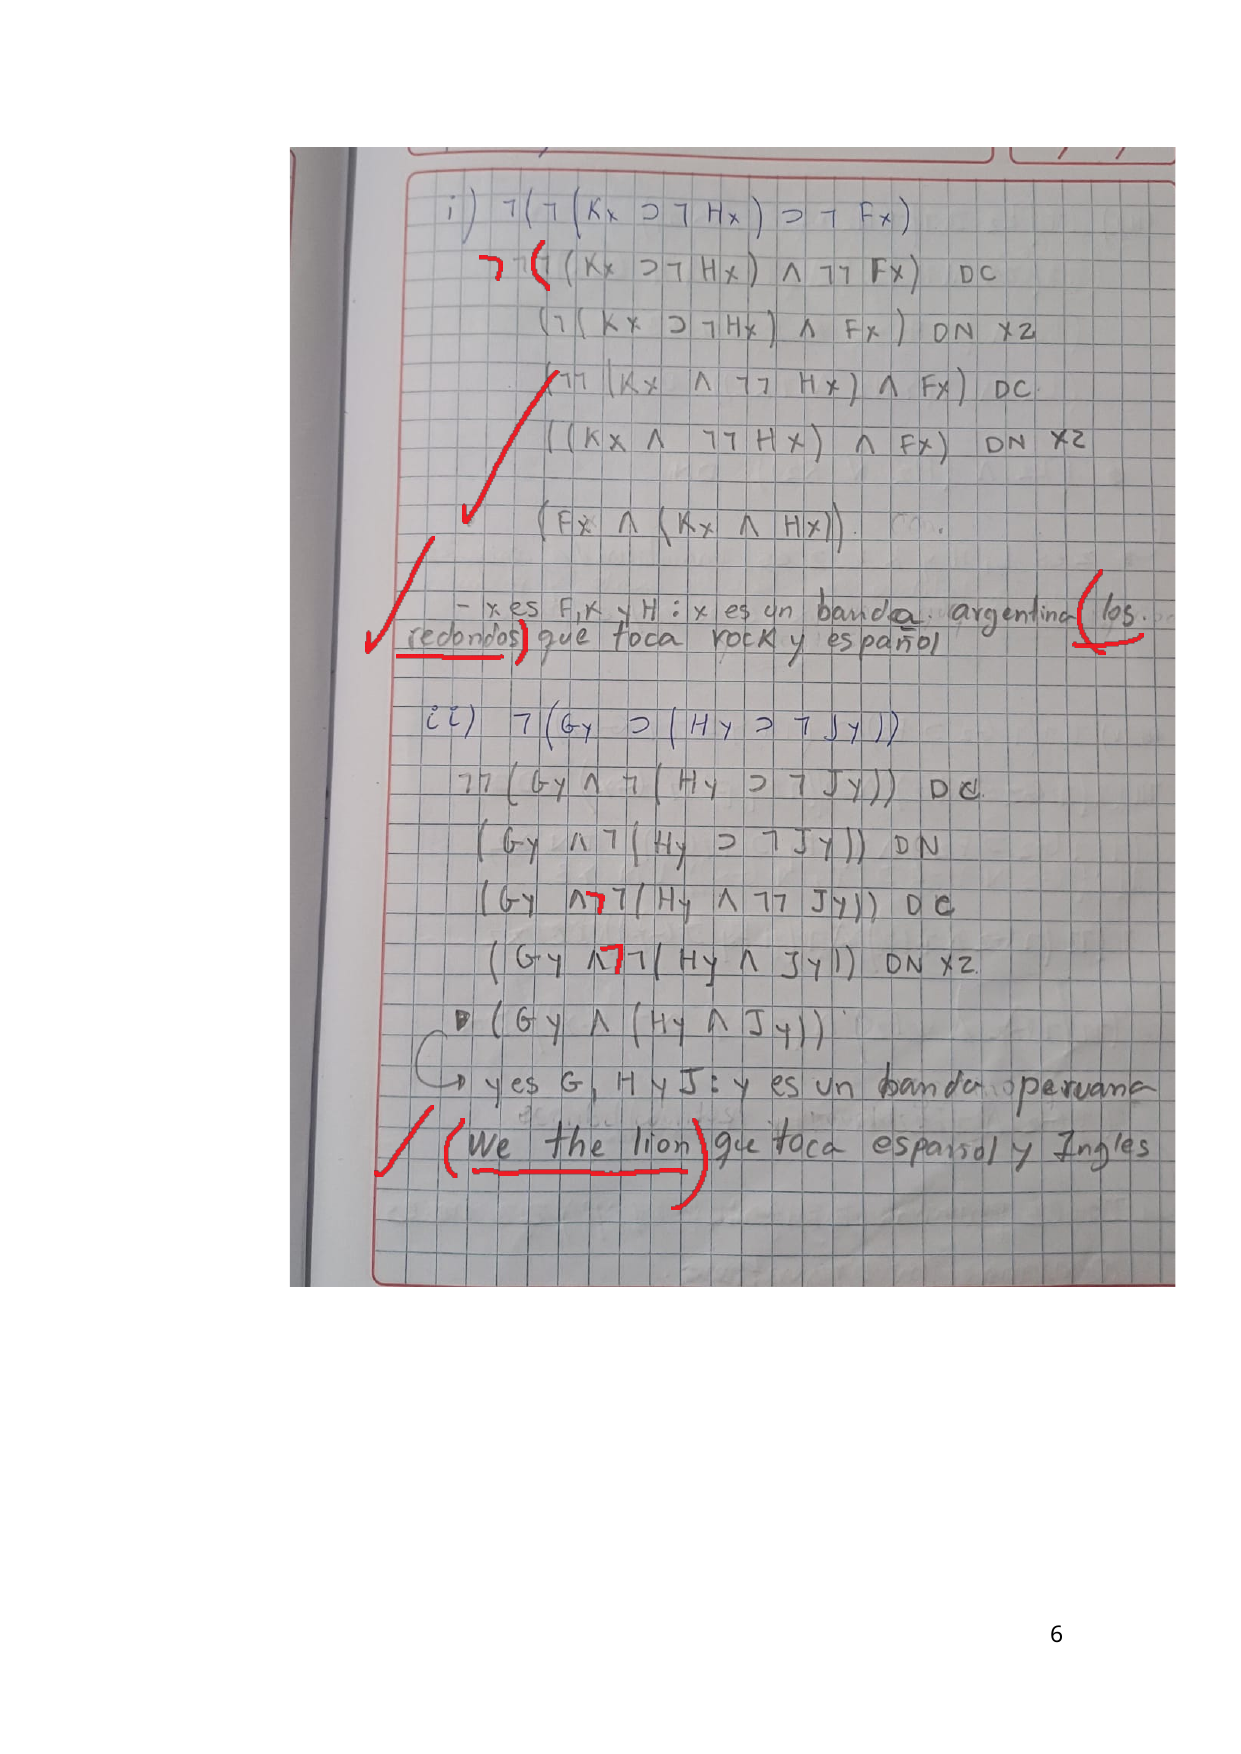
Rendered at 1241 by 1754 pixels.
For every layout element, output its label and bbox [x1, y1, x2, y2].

picture [289, 147, 1176, 1287]
